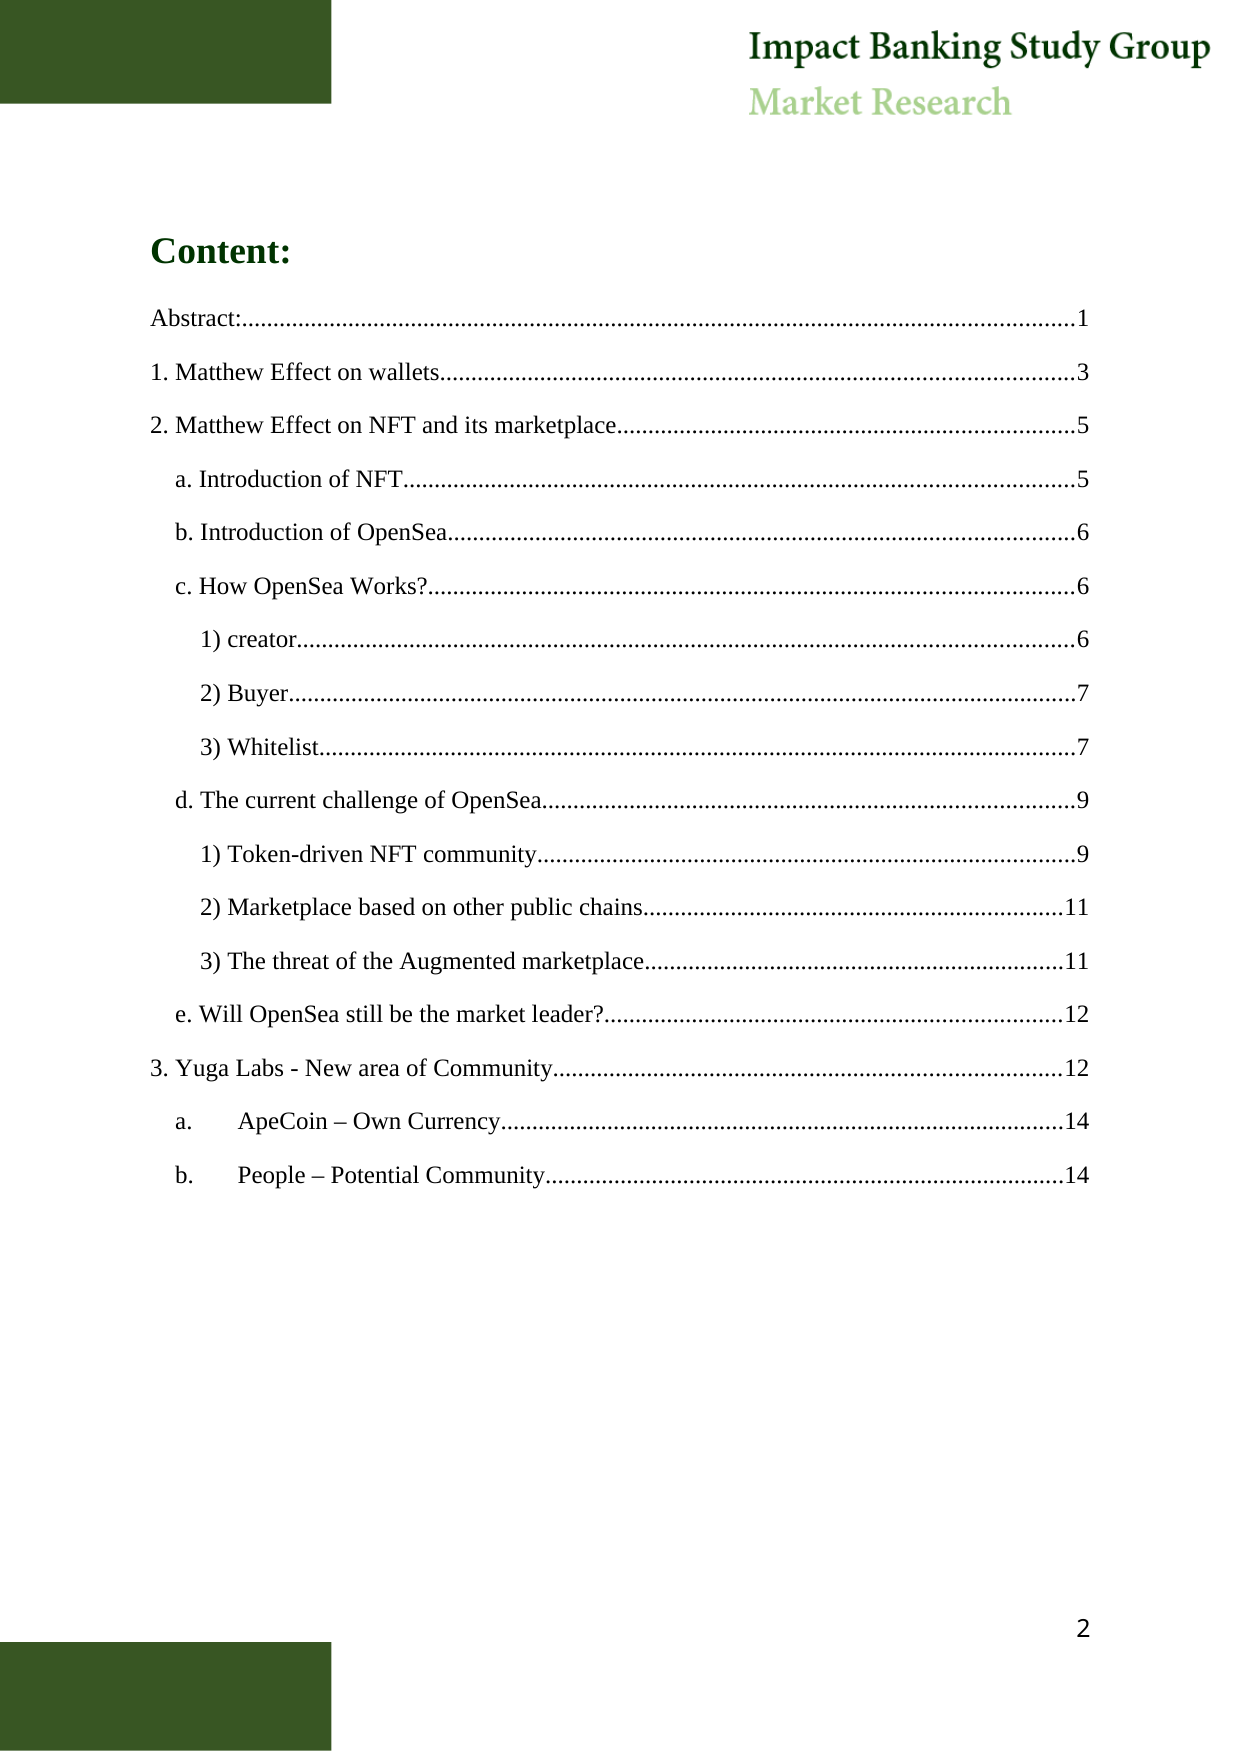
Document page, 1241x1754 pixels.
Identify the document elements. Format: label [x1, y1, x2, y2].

picture [749, 27, 1217, 121]
